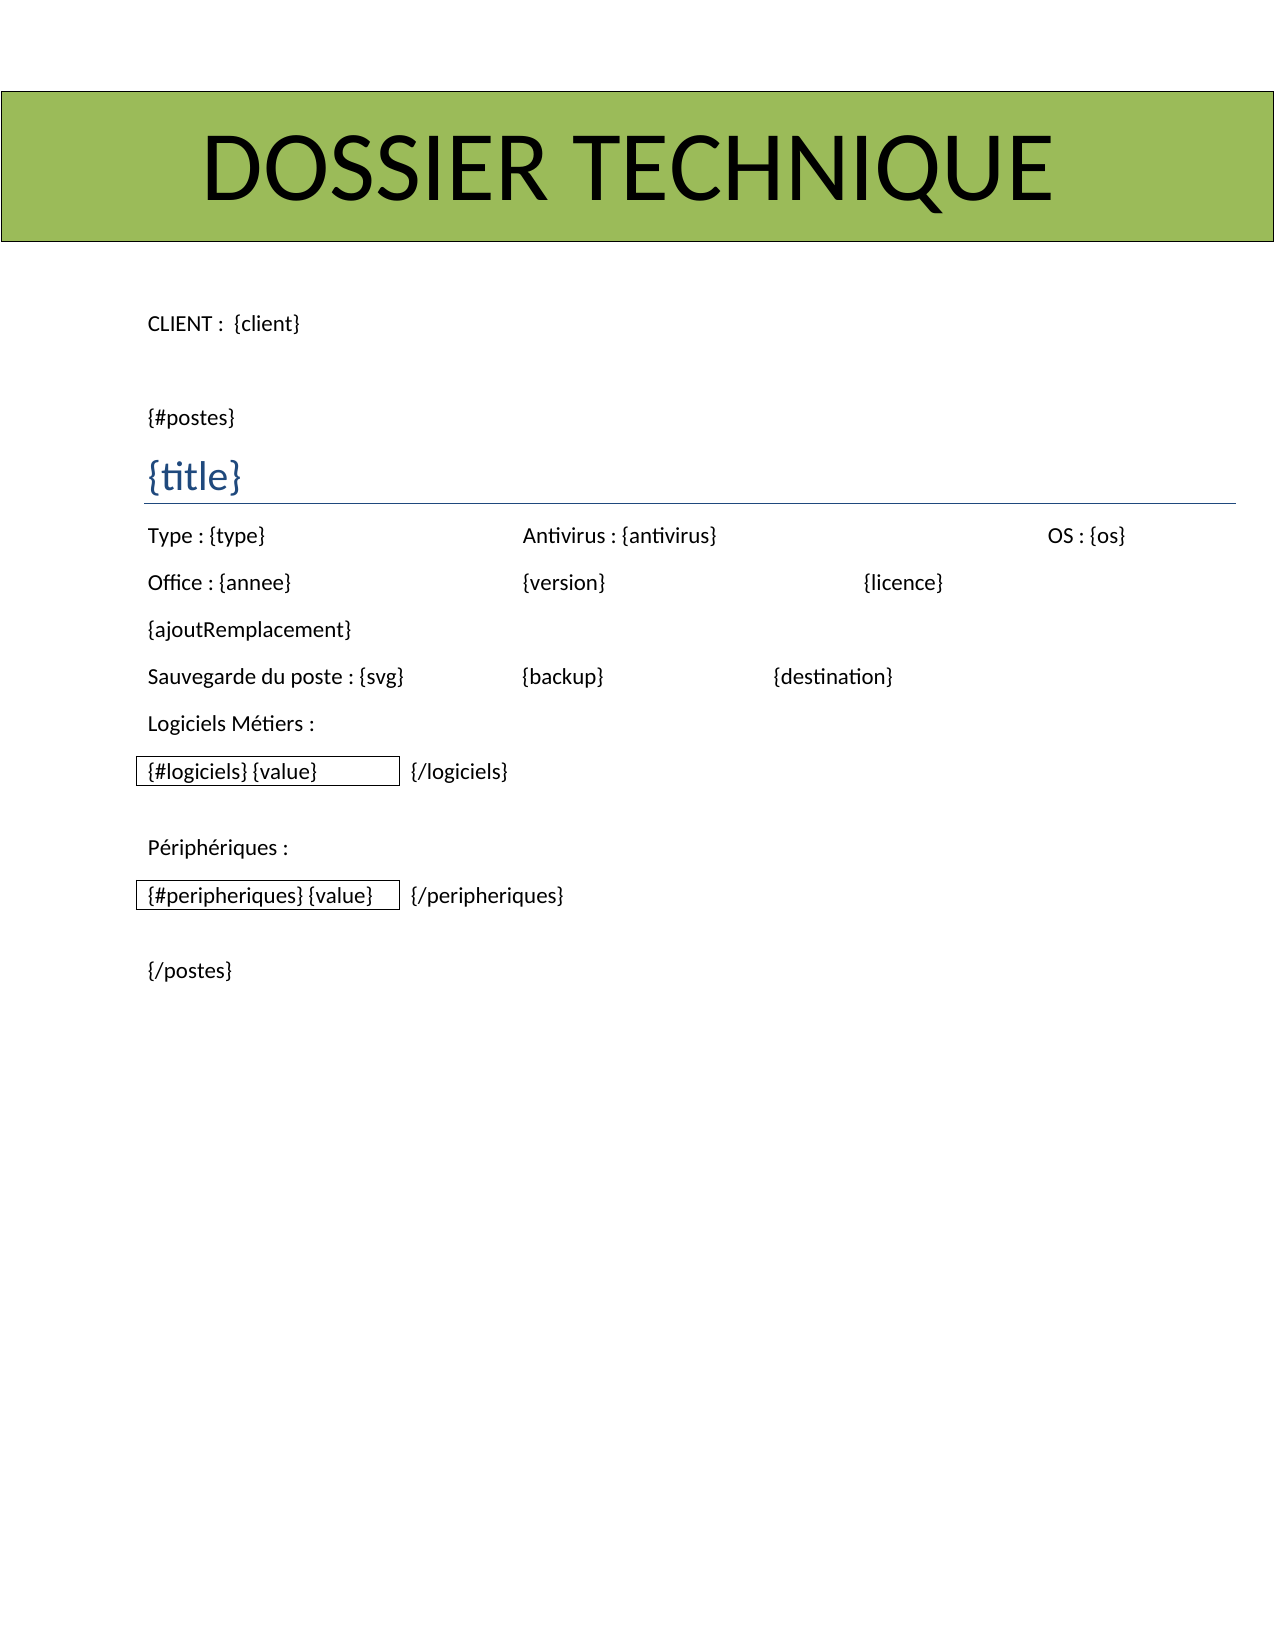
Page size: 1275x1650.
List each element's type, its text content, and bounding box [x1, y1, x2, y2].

text {#postes} [148, 403, 1127, 431]
text {title} [148, 450, 1127, 501]
text Sauvegarde du poste : {svg} {backup} {destination} [148, 662, 1127, 690]
table_header {/logiciels} [400, 756, 642, 785]
table_header {#logiciels} {value} [137, 757, 399, 785]
text Type : {type} Antivirus : {antivirus} OS : {os} [148, 521, 1127, 549]
text {/postes} [148, 957, 1127, 985]
text Office : {annee} {version} {licence} [148, 568, 1127, 596]
text {ajoutRemplacement} [148, 615, 1127, 643]
text Périphériques : [148, 833, 1127, 861]
text Logiciels Métiers : [148, 709, 1127, 737]
text CLIENT : {client} [148, 309, 1127, 337]
table_header {#peripheriques} {value} [137, 881, 399, 909]
table_header {/peripheriques} [400, 880, 642, 909]
